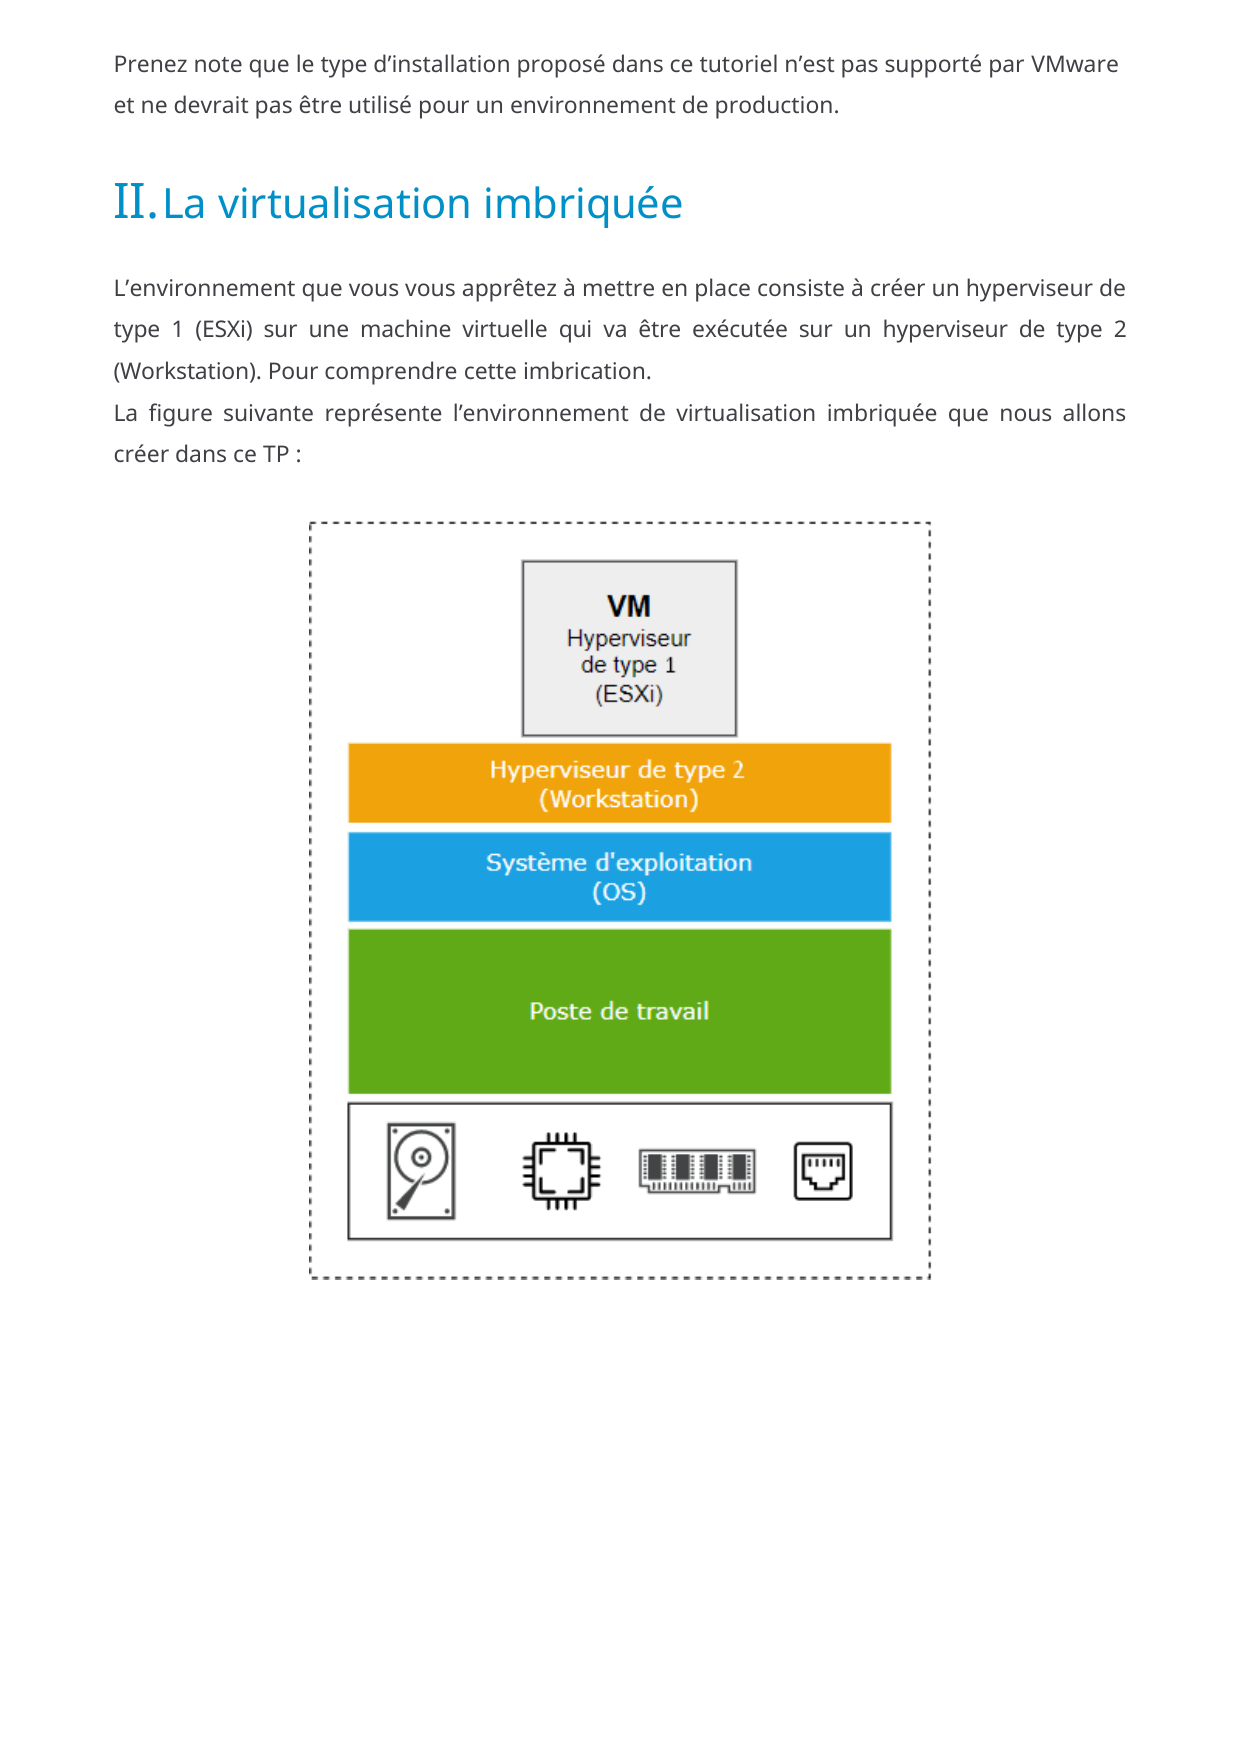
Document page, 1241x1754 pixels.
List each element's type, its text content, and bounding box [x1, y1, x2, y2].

text L’environnement que vous vous apprêtez à mettre en place consiste à créer un hyperviseur de type 1 (ESXi) sur une machine virtuelle qui va être exécutée sur un hyperviseur de type 2 (Workstation). Pour comprendre cette imbrication. [113, 272, 1127, 386]
picture [309, 521, 932, 1280]
text La figure suivante représente l’environnement de virtualisation imbriquée que nous allons créer dans ce TP : [113, 397, 1127, 469]
text Prenez note que le type d’installation proposé dans ce tutoriel n’est pas supporté par VMware et ne devrait pas être utilisé pour un environnement de production. [113, 48, 1127, 121]
subtitle La virtualisation imbriquée [113, 166, 1194, 232]
